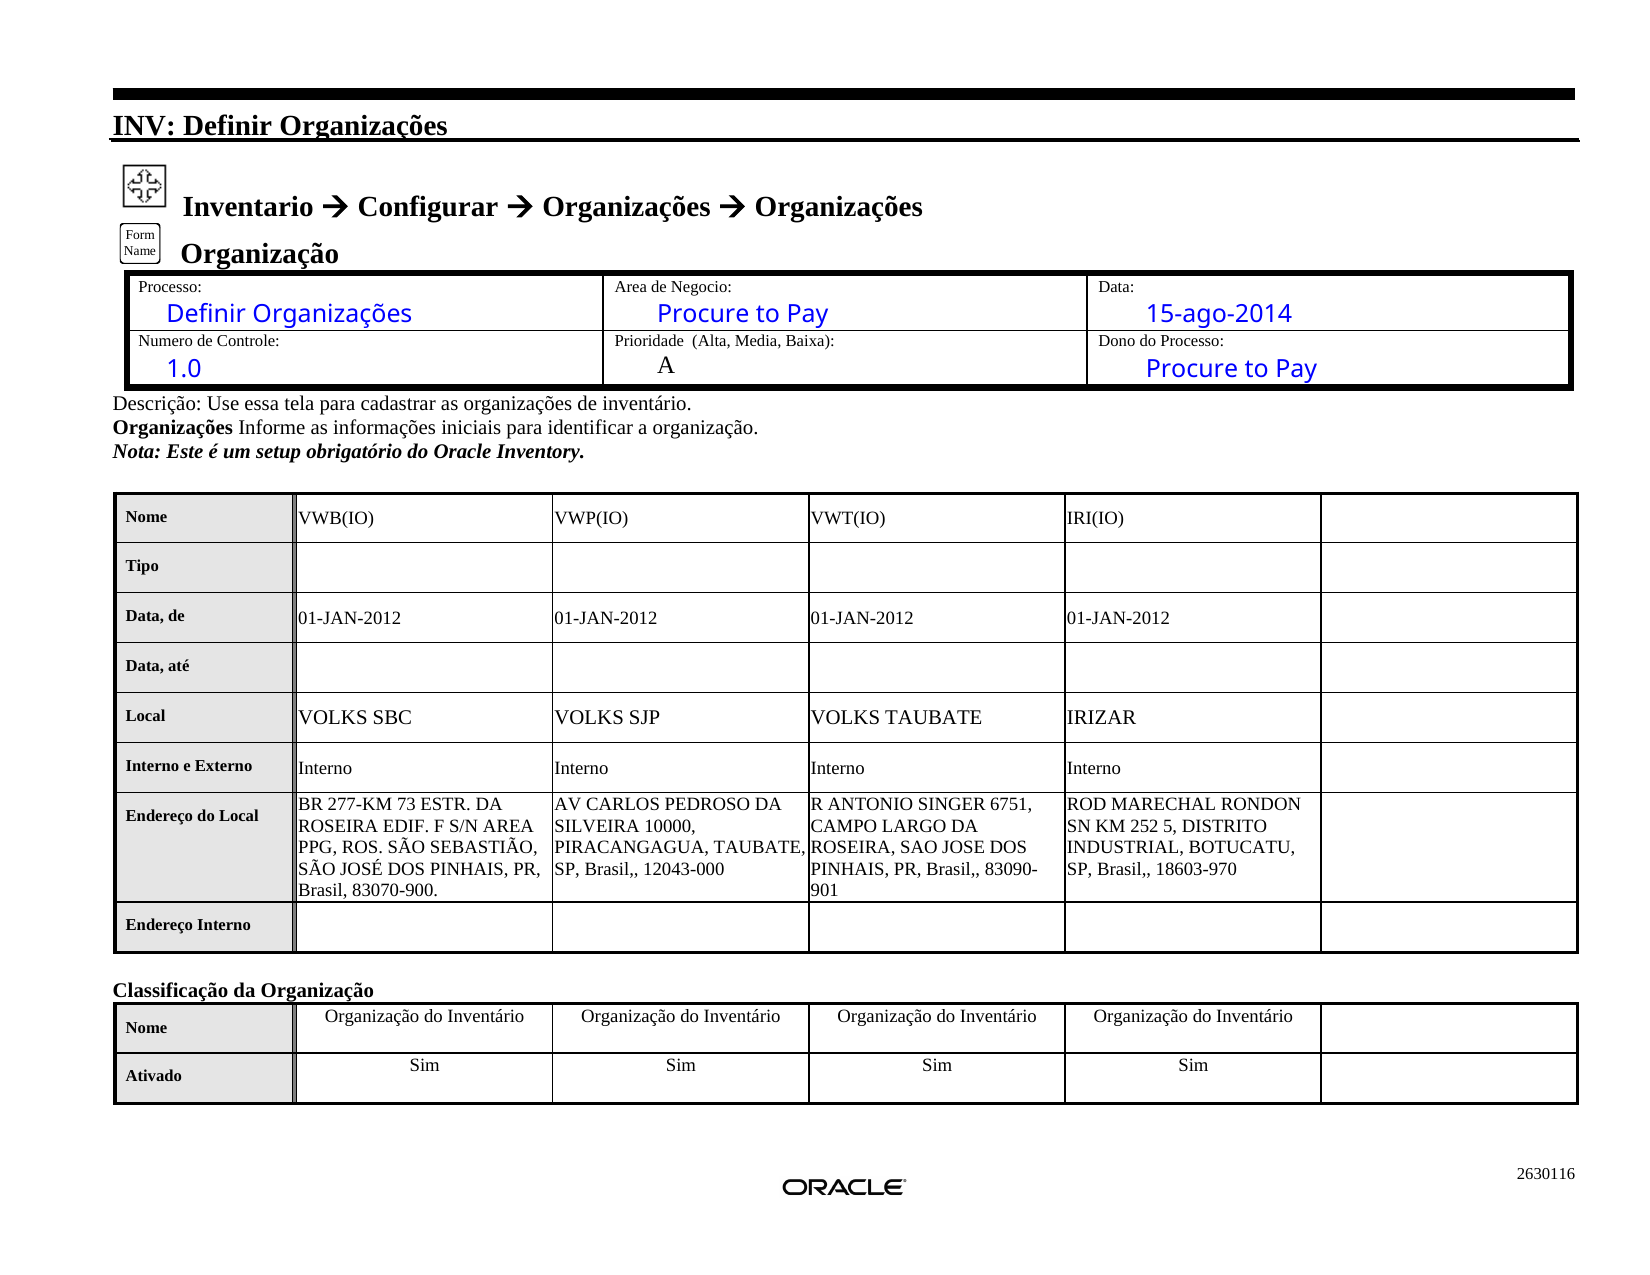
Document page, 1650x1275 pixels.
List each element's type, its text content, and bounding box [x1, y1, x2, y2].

table_cell [1322, 903, 1576, 951]
table_cell BR 277-KM 73 ESTR. DA ROSEIRA EDIF. F S/N AREA PPG, ROS. SÃO SEBASTIÃO, SÃO JOSÉ DOS PINHAIS, PR, Brasil, 83070-900. [297, 793, 552, 901]
table_cell Endereço do Local [117, 793, 292, 901]
subtitle INV: Definir Organizações [112, 89, 1575, 138]
table_cell Interno [297, 743, 552, 792]
text Inventario Configurar Organizações Organizações [112, 154, 1575, 223]
table_cell [1322, 543, 1576, 592]
table_cell [1322, 743, 1576, 792]
table_cell [1322, 1054, 1576, 1102]
table_cell [1066, 643, 1320, 692]
table_cell Interno [810, 743, 1064, 792]
table_cell [810, 643, 1064, 692]
table_header VWP(IO) [553, 495, 808, 542]
table_cell IRIZAR [1066, 693, 1320, 742]
table_cell 01-JAN-2012 [810, 593, 1064, 642]
table_header Nome [117, 495, 292, 542]
table_header Area de Negocio: Procure to Pay [604, 276, 1086, 329]
table_header Data: 15-ago-2014 [1088, 276, 1568, 329]
table_cell Prioridade (Alta, Media, Baixa): A [604, 331, 1086, 384]
table_cell [1322, 793, 1576, 901]
table_cell [1322, 643, 1576, 692]
table_header IRI(IO) [1066, 495, 1320, 542]
table_cell [297, 643, 552, 692]
table_cell [1066, 543, 1320, 592]
table_cell ROD MARECHAL RONDON SN KM 252 5, DISTRITO INDUSTRIAL, BOTUCATU, SP, Brasil,, 18603-970 [1066, 793, 1320, 901]
table_cell AV CARLOS PEDROSO DA SILVEIRA 10000, PIRACANGAGUA, TAUBATE, SP, Brasil,, 12043-000 [553, 793, 808, 901]
table_cell [553, 903, 808, 951]
table_cell Ativado [117, 1054, 292, 1102]
text Classificação da Organização [112, 978, 1575, 1002]
table_cell Interno [553, 743, 808, 792]
table_cell Local [117, 693, 292, 742]
text Descrição: Use essa tela para cadastrar as organizações de inventário. [112, 391, 1575, 415]
table_header [1322, 1005, 1576, 1052]
table_cell VOLKS SBC [297, 693, 552, 742]
table_header Nome [117, 1005, 292, 1052]
table_cell [810, 543, 1064, 592]
table_cell [553, 643, 808, 692]
table_header Organização do Inventário [810, 1005, 1064, 1052]
table_cell [1066, 903, 1320, 951]
table_cell Numero de Controle: 1.0 [130, 331, 602, 384]
table_cell [1322, 593, 1576, 642]
table_cell 01-JAN-2012 [1066, 593, 1320, 642]
table_cell [297, 903, 552, 951]
table_header Processo: Definir Organizações [130, 276, 602, 329]
table_cell Sim [810, 1054, 1064, 1102]
table_cell [810, 903, 1064, 951]
table_cell Sim [1066, 1054, 1320, 1102]
text Organização [112, 223, 1575, 270]
table_header VWB(IO) [297, 495, 552, 542]
table_cell Data, até [117, 643, 292, 692]
table_cell Sim [297, 1054, 552, 1102]
table_cell Data, de [117, 593, 292, 642]
table_cell Sim [553, 1054, 808, 1102]
table_cell Dono do Processo: Procure to Pay [1088, 331, 1568, 384]
table_cell [1322, 693, 1576, 742]
table_cell Interno [1066, 743, 1320, 792]
table_header Organização do Inventário [297, 1005, 552, 1052]
table_cell Interno e Externo [117, 743, 292, 792]
text Nota: Este é um setup obrigatório do Oracle Inventory. [112, 439, 1575, 463]
table_header Organização do Inventário [1066, 1005, 1320, 1052]
table_cell [297, 543, 552, 592]
table_cell R ANTONIO SINGER 6751, CAMPO LARGO DA ROSEIRA, SAO JOSE DOS PINHAIS, PR, Brasil,, 83090-901 [810, 793, 1064, 901]
picture [112, 154, 175, 217]
table_cell Endereço Interno [117, 903, 292, 951]
text Organizações Informe as informações iniciais para identificar a organização. [112, 415, 1575, 439]
table_cell VOLKS SJP [553, 693, 808, 742]
table_header Organização do Inventário [553, 1005, 808, 1052]
table_cell 01-JAN-2012 [297, 593, 552, 642]
table_header [1322, 495, 1576, 542]
table_cell [553, 543, 808, 592]
table_cell Tipo [117, 543, 292, 592]
table_cell VOLKS TAUBATE [810, 693, 1064, 742]
table_header VWT(IO) [810, 495, 1064, 542]
table_cell 01-JAN-2012 [553, 593, 808, 642]
